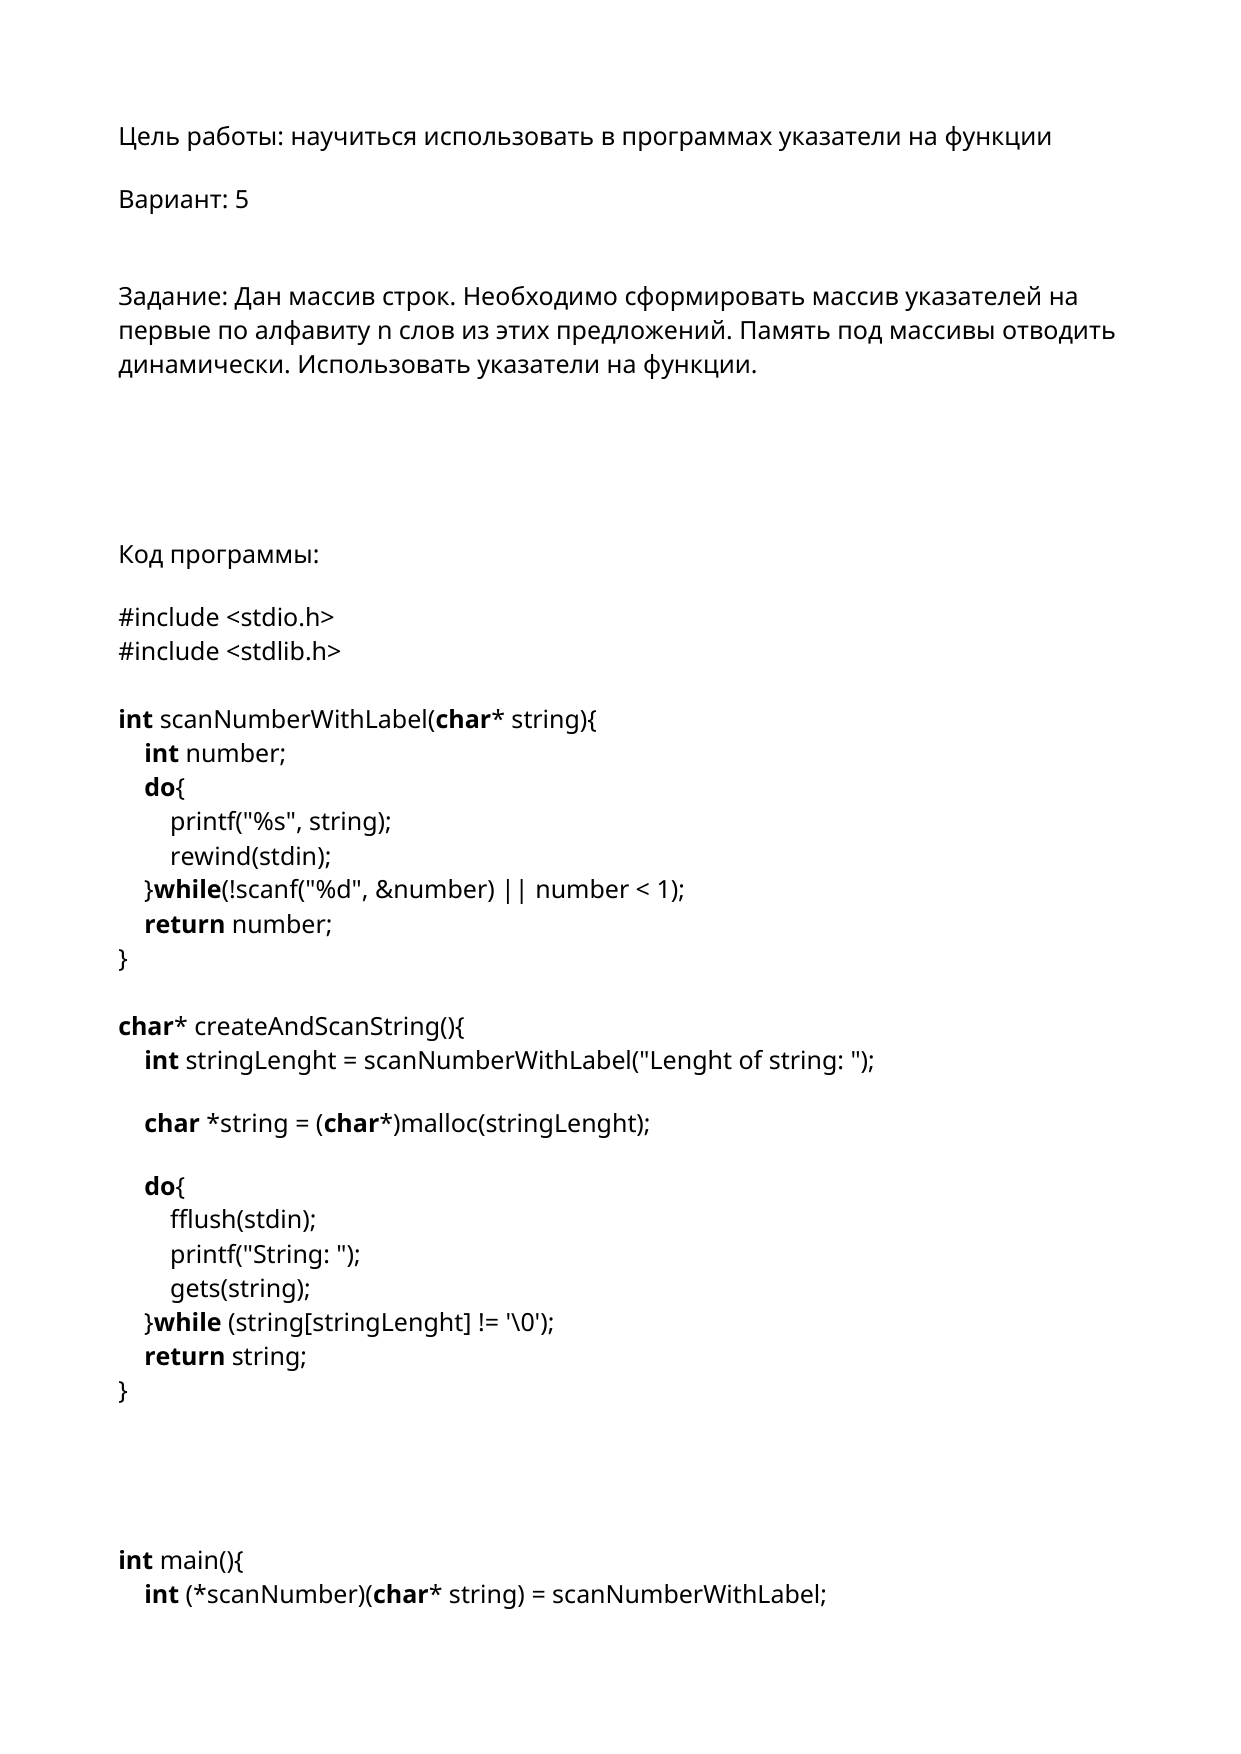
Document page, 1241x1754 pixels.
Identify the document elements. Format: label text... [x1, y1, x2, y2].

text char* createAndScanString(){ [118, 1008, 1122, 1042]
text #include <stdio.h> [118, 600, 1122, 634]
text int (*scanNumber)(char* string) = scanNumberWithLabel; [118, 1577, 1122, 1611]
text int main(){ [118, 1543, 1122, 1577]
text #include <stdlib.h> [118, 634, 1122, 668]
text Цель работы: научиться использовать в программах указатели на функции [118, 118, 1122, 152]
text Вариант: 5 [118, 181, 1122, 215]
text int stringLenght = scanNumberWithLabel("Lenght of string: "); [118, 1042, 1122, 1077]
text int scanNumberWithLabel(char* string){ [118, 702, 1122, 736]
text fflush(stdin); [118, 1202, 1122, 1236]
text Задание: Дан массив строк. Необходимо сформировать массив указателей на первые по алфавиту n слов из этих предложений. Память под массивы отводить динамически. Использовать указатели на функции. [118, 244, 1122, 381]
text }while(!scanf("%d", &number) || number < 1); [118, 872, 1122, 906]
text gets(string); [118, 1270, 1122, 1304]
text return string; [118, 1338, 1122, 1372]
text int number; [118, 736, 1122, 770]
text do{ [118, 770, 1122, 804]
text char *string = (char*)malloc(stringLenght); [118, 1105, 1122, 1139]
text } [118, 940, 1122, 974]
text printf("%s", string); [118, 804, 1122, 838]
text Код программы: [118, 536, 1122, 571]
text do{ [118, 1168, 1122, 1202]
text printf("String: "); [118, 1236, 1122, 1270]
text } [118, 1372, 1122, 1407]
text return number; [118, 906, 1122, 940]
text rewind(stdin); [118, 838, 1122, 872]
text }while (string[stringLenght] != '\0'); [118, 1304, 1122, 1338]
